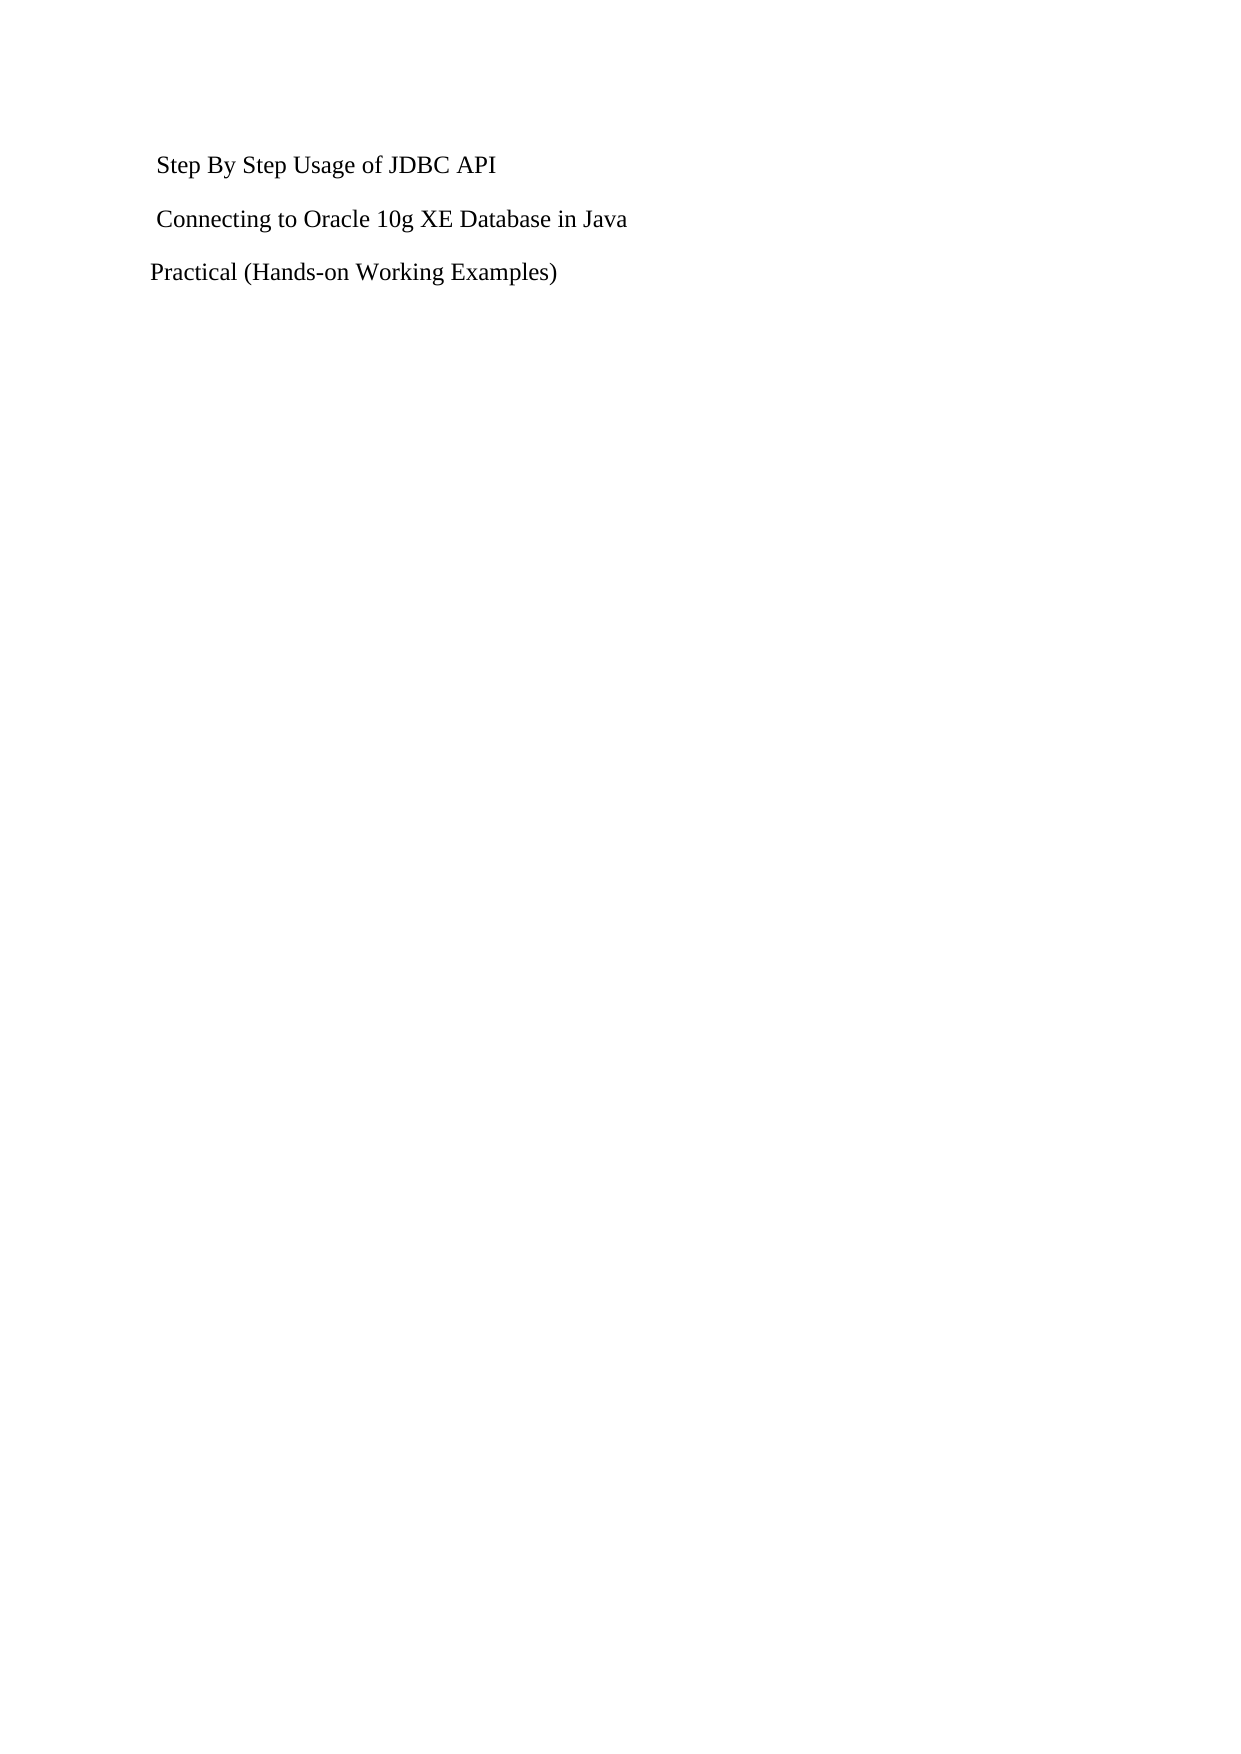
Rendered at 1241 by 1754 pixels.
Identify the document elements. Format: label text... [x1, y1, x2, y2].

text Step By Step Usage of JDBC API [150, 150, 1090, 179]
text Connecting to Oracle 10g XE Database in Java [150, 204, 1090, 232]
text Practical (Hands-on Working Examples) [150, 257, 1090, 314]
